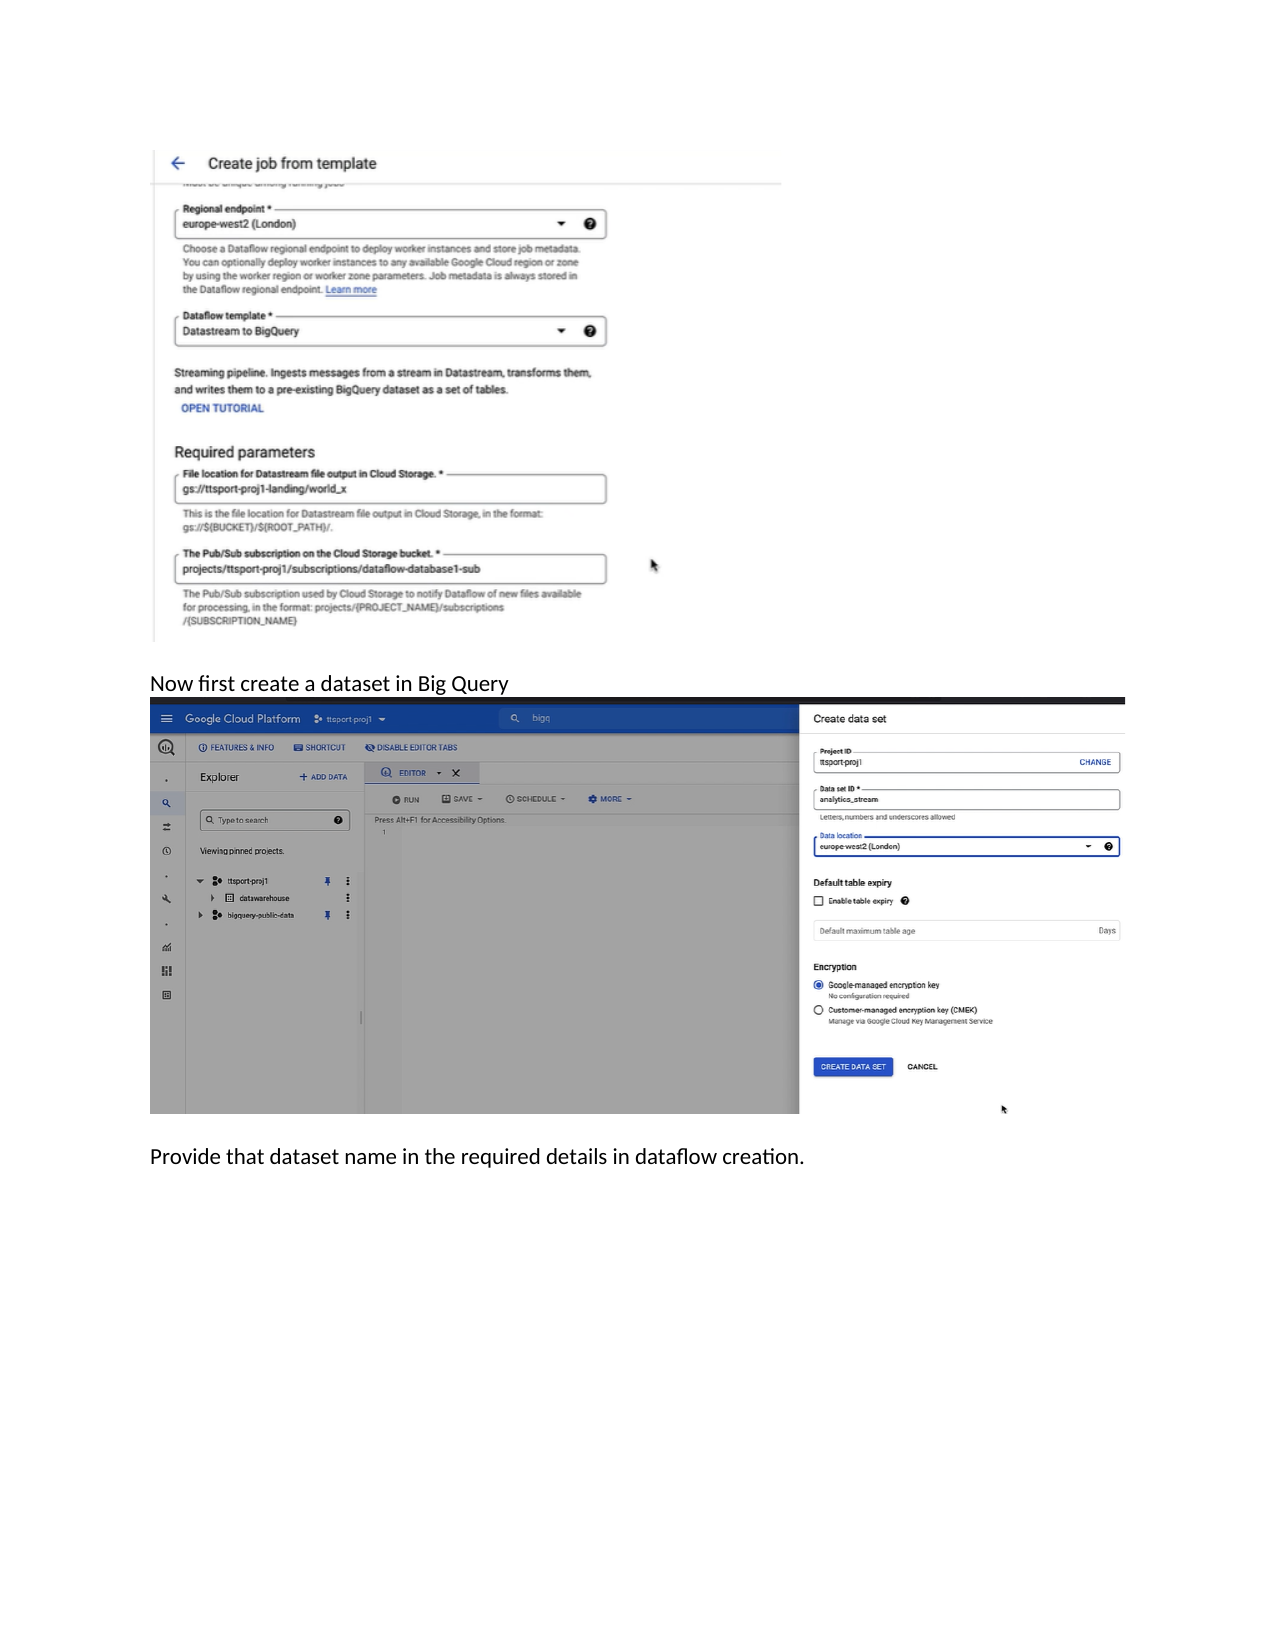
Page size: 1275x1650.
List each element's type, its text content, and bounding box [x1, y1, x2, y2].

text Now first create a dataset in Big Query [150, 669, 1125, 697]
text Provide that dataset name in the required details in dataflow creation. [150, 1142, 1125, 1170]
picture [150, 697, 1125, 1114]
picture [150, 150, 782, 642]
